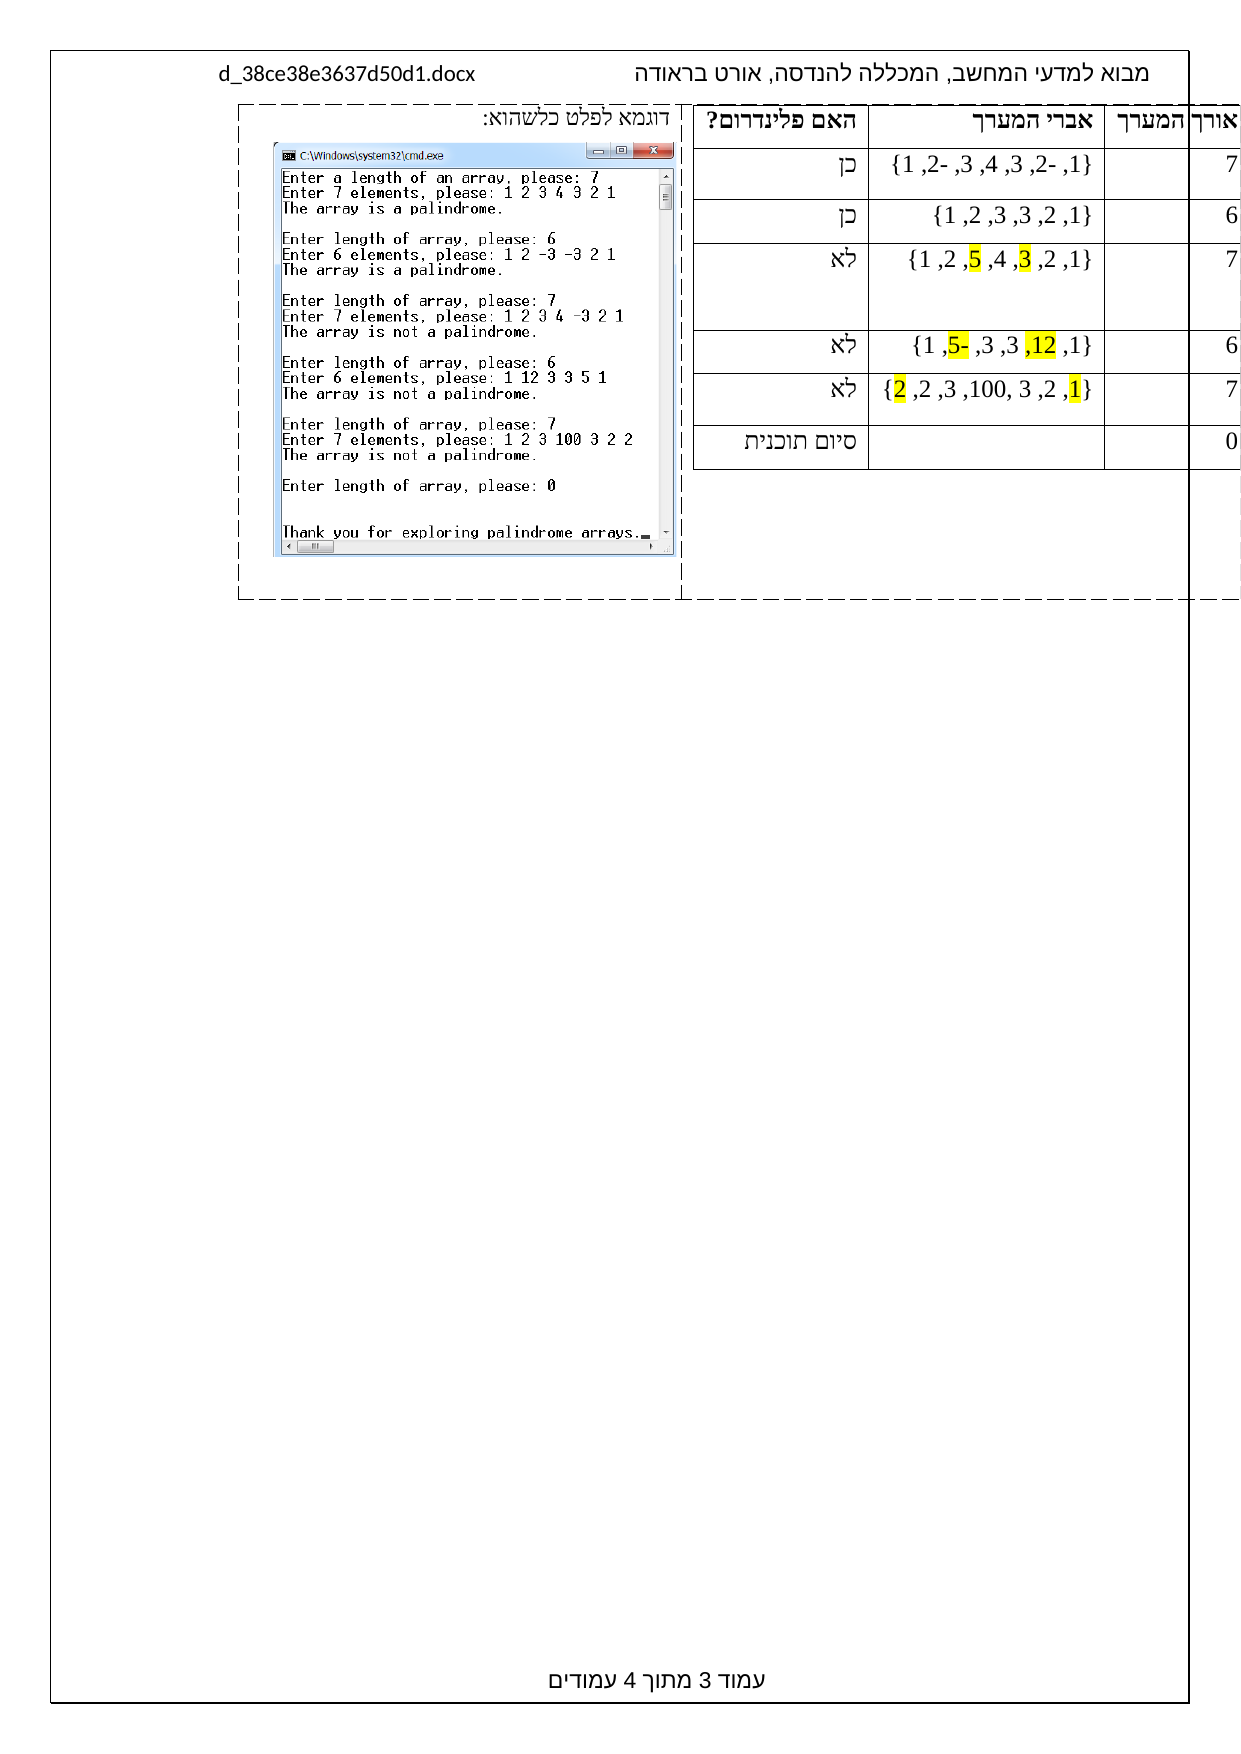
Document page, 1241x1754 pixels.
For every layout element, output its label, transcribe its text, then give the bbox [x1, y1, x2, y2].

picture [273, 142, 677, 557]
table_header [1189, 244, 1240, 330]
table_header [1189, 106, 1240, 148]
table_header [1189, 374, 1240, 425]
table_header [1189, 200, 1240, 243]
table_header [1189, 149, 1240, 199]
table_header [1189, 331, 1240, 373]
table_header [1189, 470, 1240, 598]
table_header [681, 104, 1188, 598]
table_header [1189, 426, 1240, 469]
table_header דוגמא לפלט כלשהוא: [238, 104, 681, 598]
